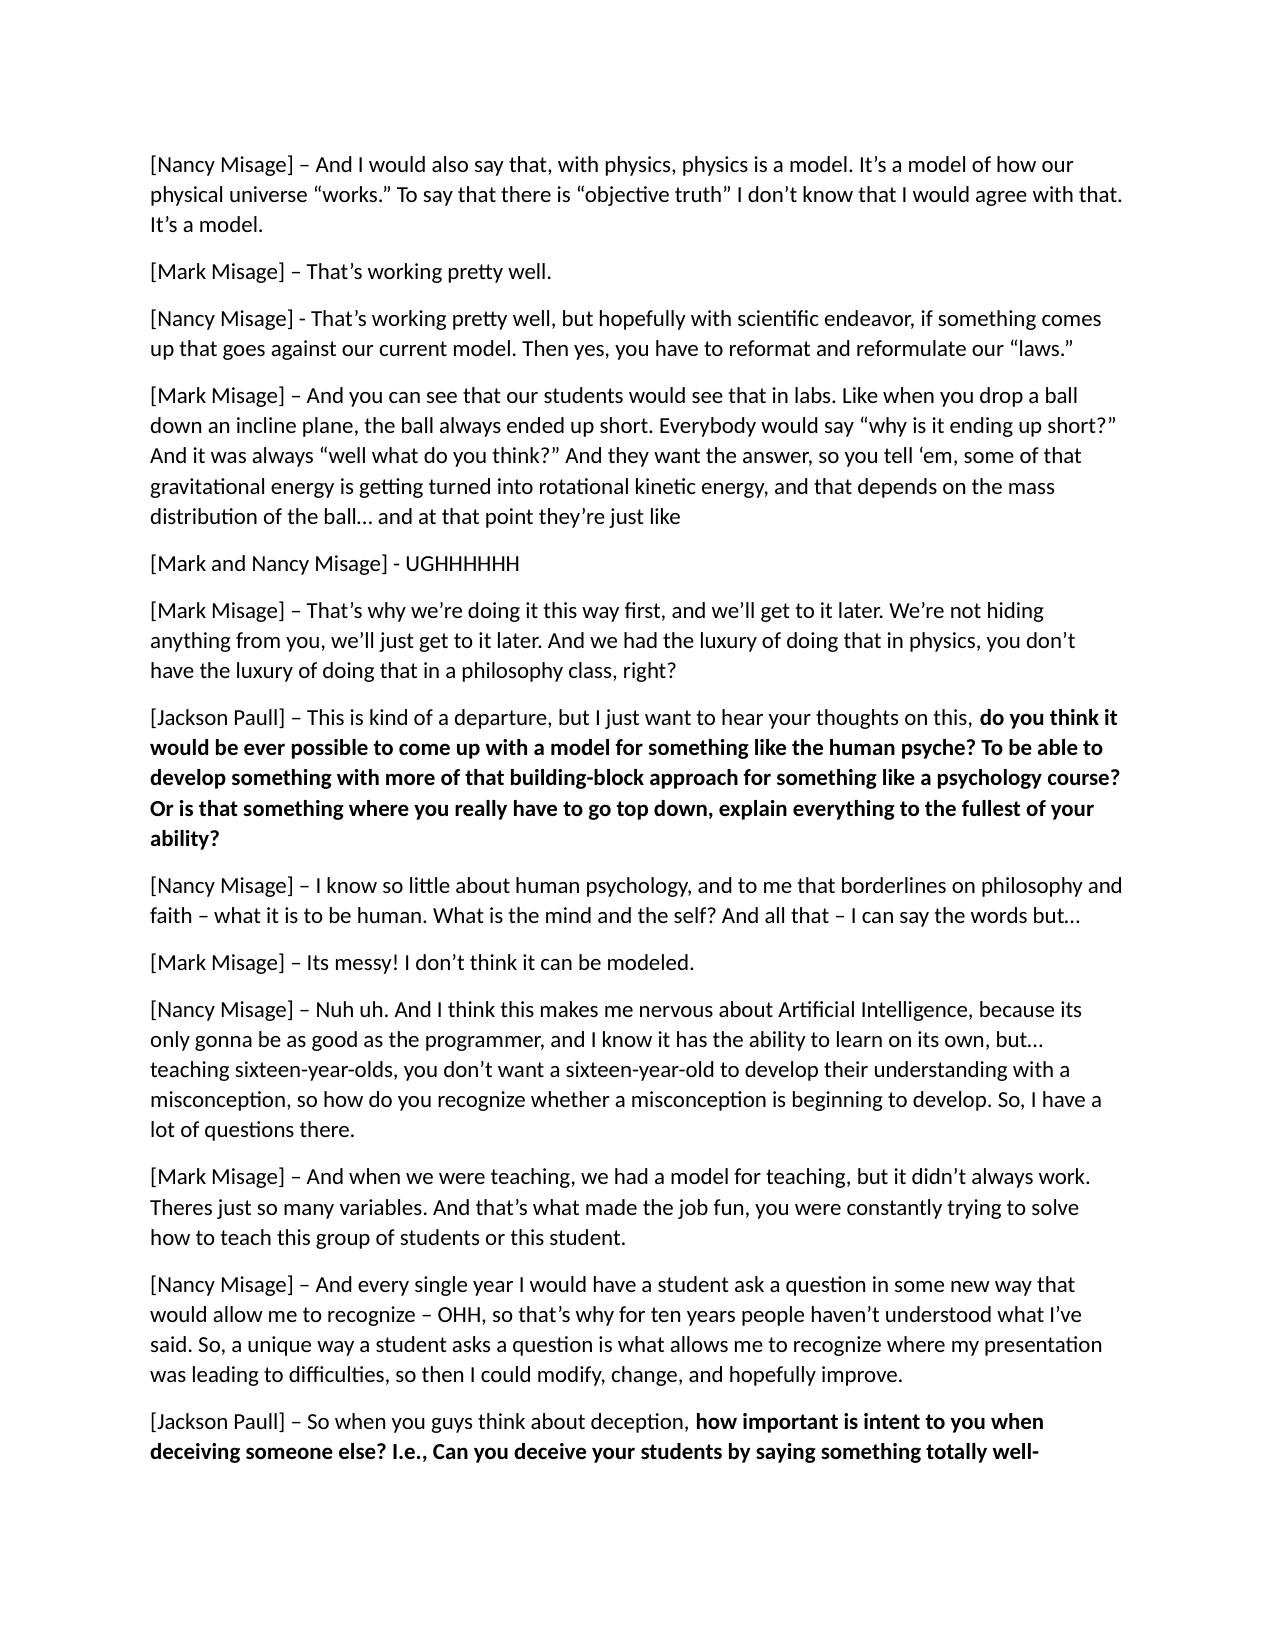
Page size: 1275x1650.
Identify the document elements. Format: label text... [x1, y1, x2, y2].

text [Nancy Misage] – And I would also say that, with physics, physics is a model. It’s a model of how our physical universe “works.” To say that there is “objective truth” I don’t know that I would agree with that. It’s a model. [150, 150, 1125, 238]
text [Mark Misage] – That’s working pretty well. [150, 257, 1125, 285]
text [Nancy Misage] - That’s working pretty well, but hopefully with scientific endeavor, if something comes up that goes against our current model. Then yes, you have to reformat and reformulate our “laws.” [150, 304, 1125, 362]
text [Jackson Paull] – This is kind of a departure, but I just want to hear your thoughts on this, do you think it would be ever possible to come up with a model for something like the human psyche? To be able to develop something with more of that building-block approach for something like a psychology course? Or is that something where you really have to go top down, explain everything to the fullest of your ability? [150, 703, 1125, 852]
text [Mark Misage] – And when we were teaching, we had a model for teaching, but it didn’t always work. Theres just so many variables. And that’s what made the job fun, you were constantly trying to solve how to teach this group of students or this student. [150, 1162, 1125, 1251]
text [Mark Misage] – And you can see that our students would see that in labs. Like when you drop a ball down an incline plane, the ball always ended up short. Everybody would say “why is it ending up short?” And it was always “well what do you think?” And they want the answer, so you tell ‘em, some of that gravitational energy is getting turned into rotational kinetic energy, and that depends on the mass distribution of the ball… and at that point they’re just like [150, 381, 1125, 530]
text [Mark Misage] – Its messy! I don’t think it can be modeled. [150, 948, 1125, 976]
text [Mark Misage] – That’s why we’re doing it this way first, and we’ll get to it later. We’re not hiding anything from you, we’ll just get to it later. And we had the luxury of doing that in physics, you don’t have the luxury of doing that in a philosophy class, right? [150, 596, 1125, 684]
text [Nancy Misage] – Nuh uh. And I think this makes me nervous about Artificial Intelligence, because its only gonna be as good as the programmer, and I know it has the ability to learn on its own, but… teaching sixteen-year-olds, you don’t want a sixteen-year-old to develop their understanding with a misconception, so how do you recognize whether a misconception is beginning to develop. So, I have a lot of questions there. [150, 995, 1125, 1144]
text [Mark and Nancy Misage] - UGHHHHHH [150, 549, 1125, 577]
text [Nancy Misage] – I know so little about human psychology, and to me that borderlines on philosophy and faith – what it is to be human. What is the mind and the self? And all that – I can say the words but… [150, 871, 1125, 929]
